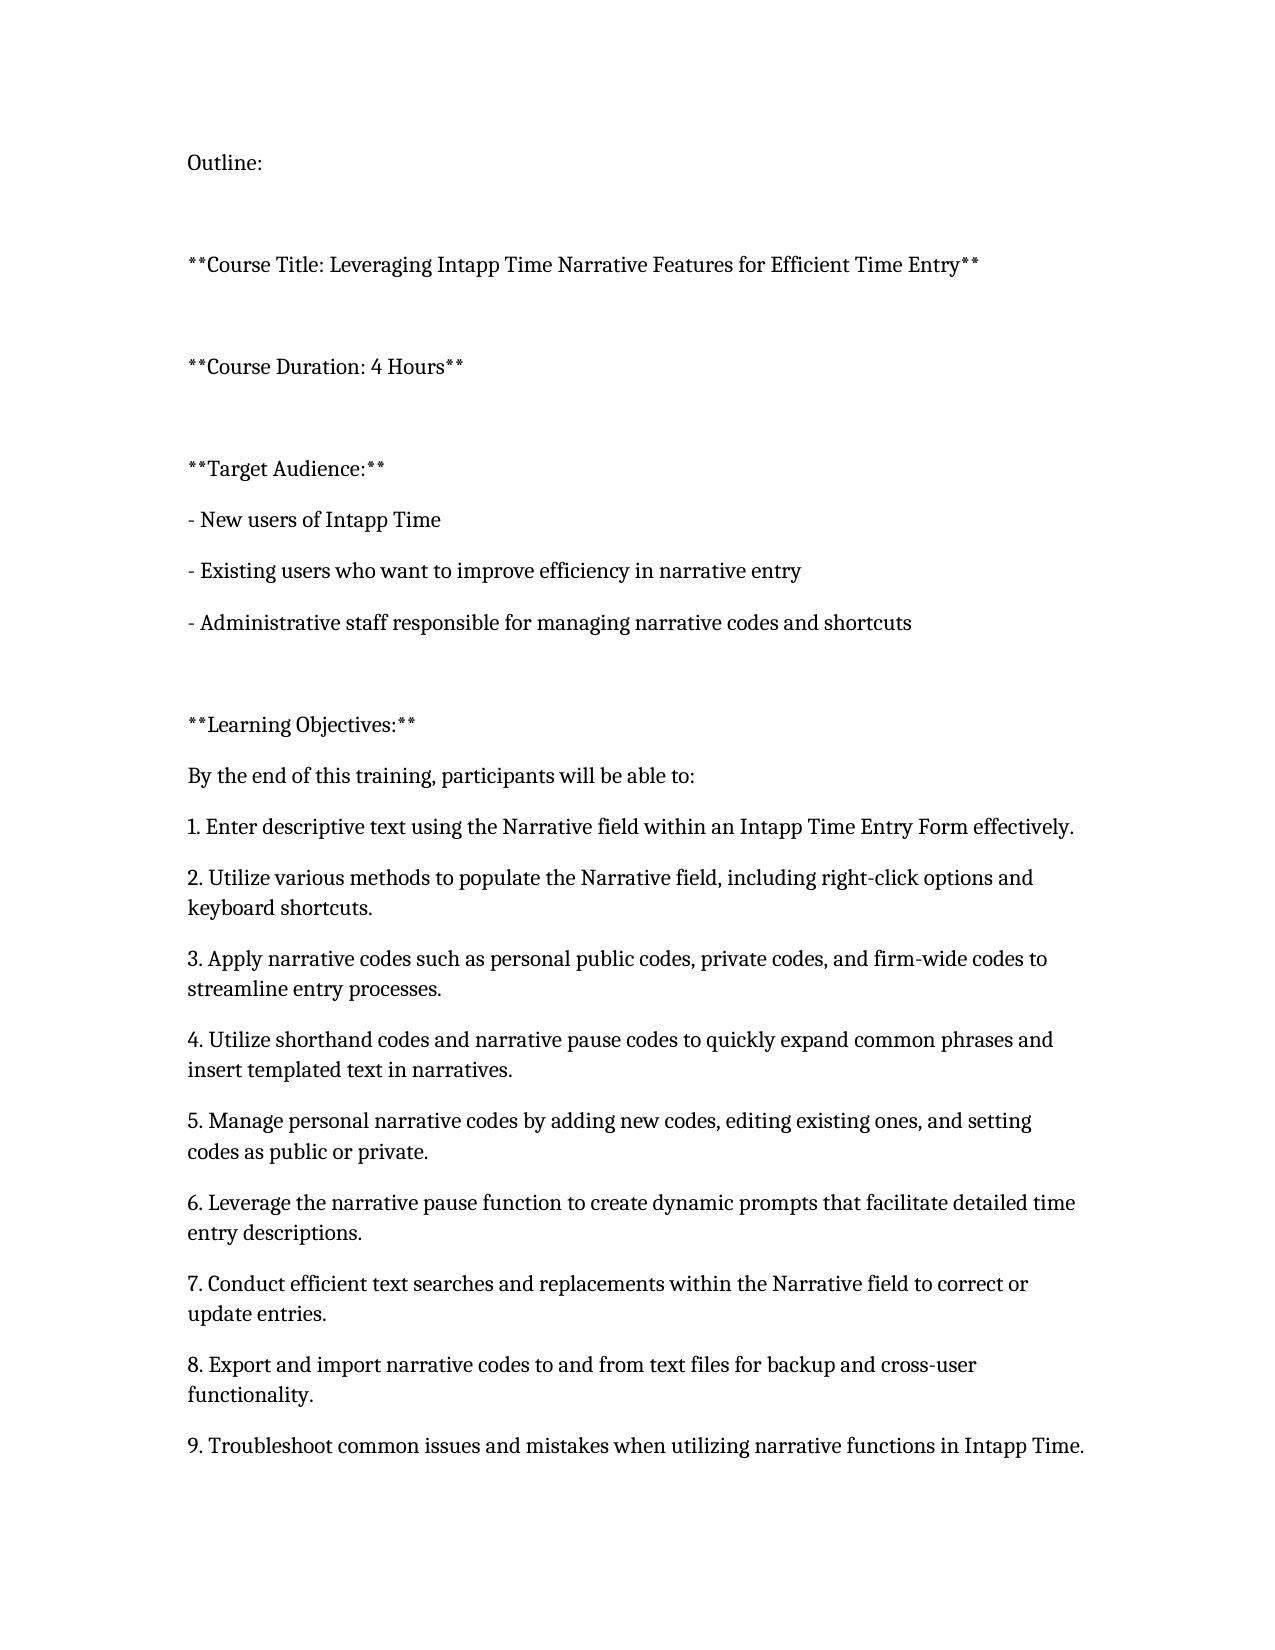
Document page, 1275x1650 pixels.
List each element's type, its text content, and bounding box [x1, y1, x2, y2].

text 5. Manage personal narrative codes by adding new codes, editing existing ones, and setting codes as public or private. [187, 1108, 1087, 1165]
text Outline: [187, 150, 1087, 176]
text 8. Export and import narrative codes to and from text files for backup and cross-user functionality. [187, 1352, 1087, 1409]
text **Course Duration: 4 Hours** [187, 354, 1087, 381]
text **Learning Objectives:** [187, 711, 1087, 738]
text 3. Apply narrative codes such as personal public codes, private codes, and firm-wide codes to streamline entry processes. [187, 946, 1087, 1002]
text **Course Title: Leveraging Intapp Time Narrative Features for Efficient Time Entry** [187, 252, 1087, 278]
text 4. Utilize shorthand codes and narrative pause codes to quickly expand common phrases and insert templated text in narratives. [187, 1027, 1087, 1084]
text - Existing users who want to improve efficiency in narrative entry [187, 558, 1087, 585]
text - New users of Intapp Time [187, 507, 1087, 534]
text 9. Troubleshoot common issues and mistakes when utilizing narrative functions in Intapp Time. [187, 1433, 1087, 1460]
text **Target Audience:** [187, 456, 1087, 483]
text 2. Utilize various methods to populate the Narrative field, including right-click options and keyboard shortcuts. [187, 864, 1087, 921]
text - Administrative staff responsible for managing narrative codes and shortcuts [187, 609, 1087, 636]
text 1. Enter descriptive text using the Narrative field within an Intapp Time Entry Form effectively. [187, 813, 1087, 840]
text 7. Conduct efficient text searches and replacements within the Narrative field to correct or update entries. [187, 1271, 1087, 1327]
text 6. Leverage the narrative pause function to create dynamic prompts that facilitate detailed time entry descriptions. [187, 1189, 1087, 1246]
text By the end of this training, participants will be able to: [187, 762, 1087, 789]
